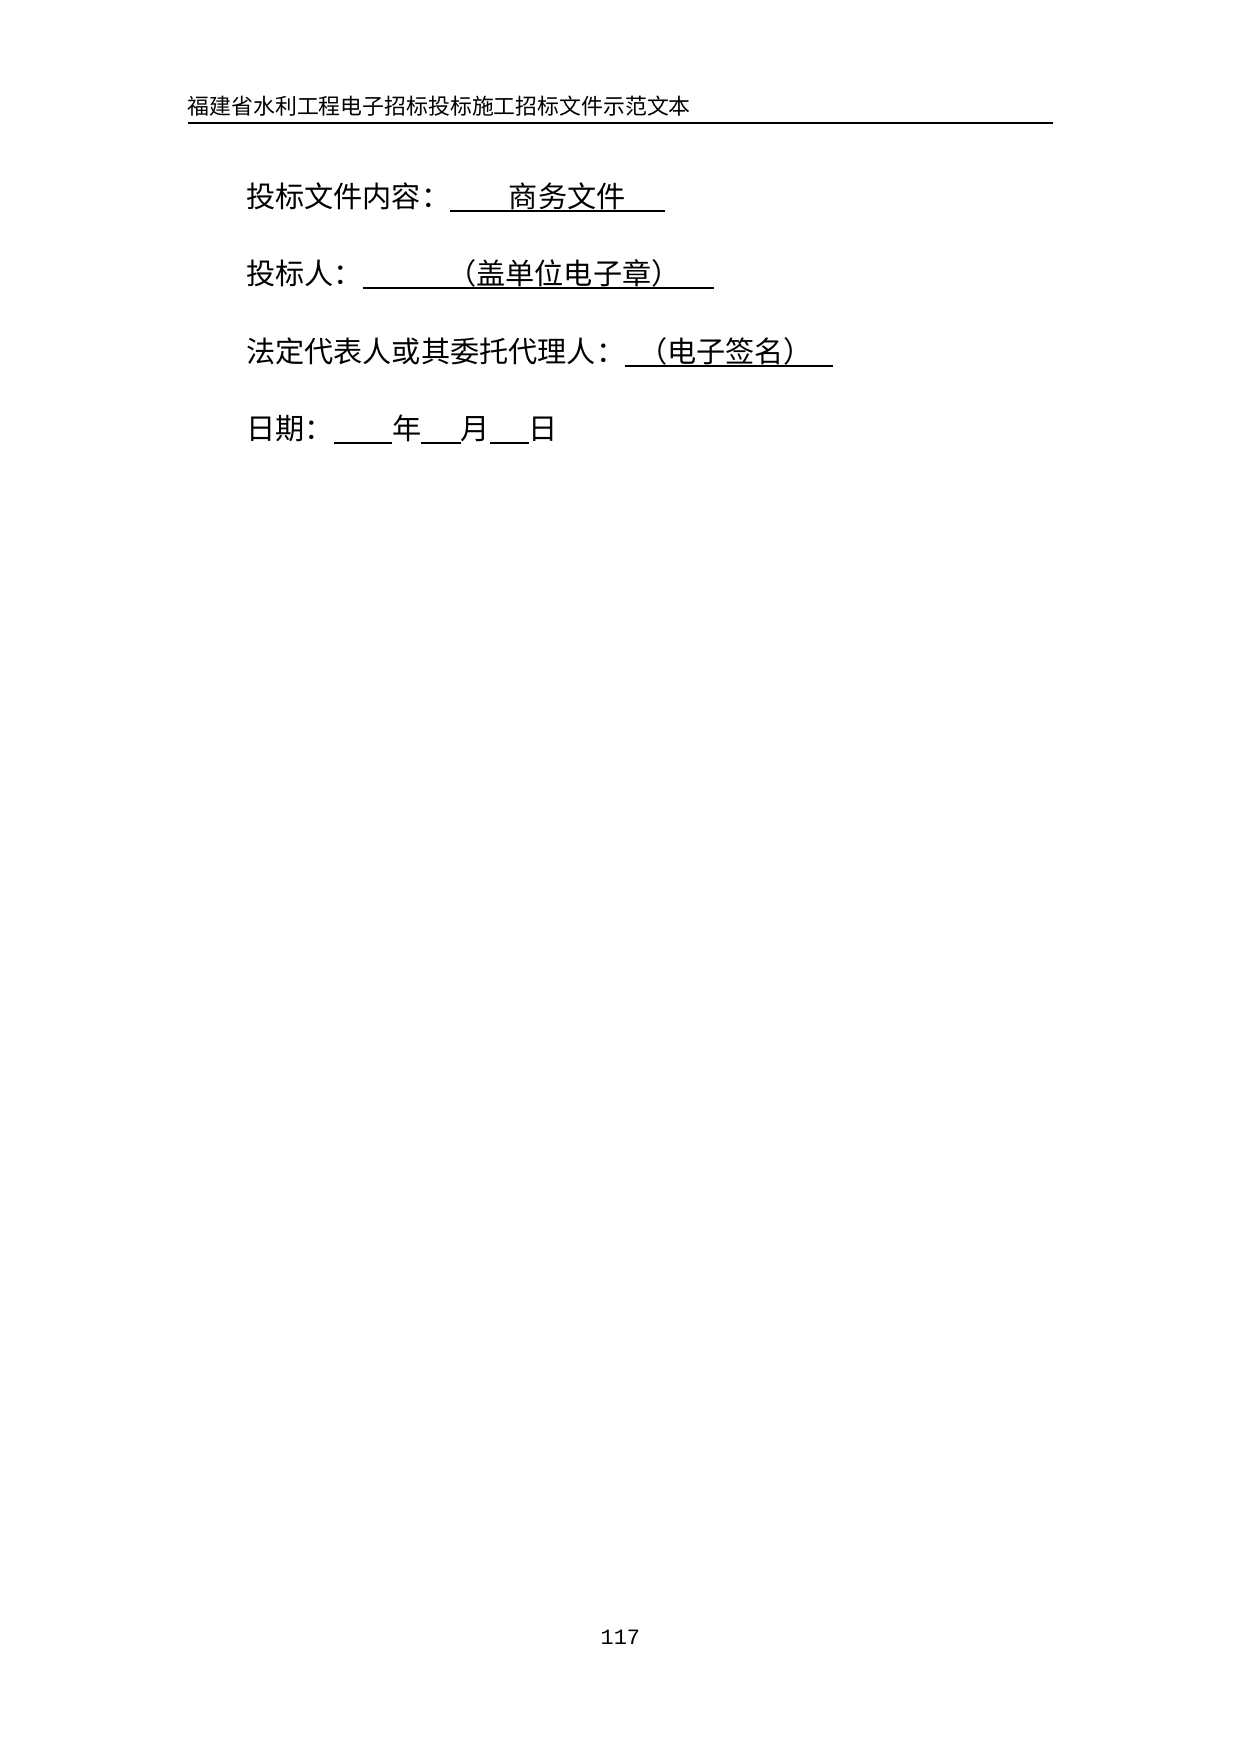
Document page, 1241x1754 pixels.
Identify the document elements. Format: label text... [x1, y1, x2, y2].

text 投标人： （盖单位电子章） [187, 239, 1053, 304]
text 投标文件内容： 商务文件 [187, 162, 1053, 227]
text 法定代表人或其委托代理人： （电子签名） [187, 317, 1053, 382]
text 日期： 年 月 日 [187, 394, 1053, 459]
